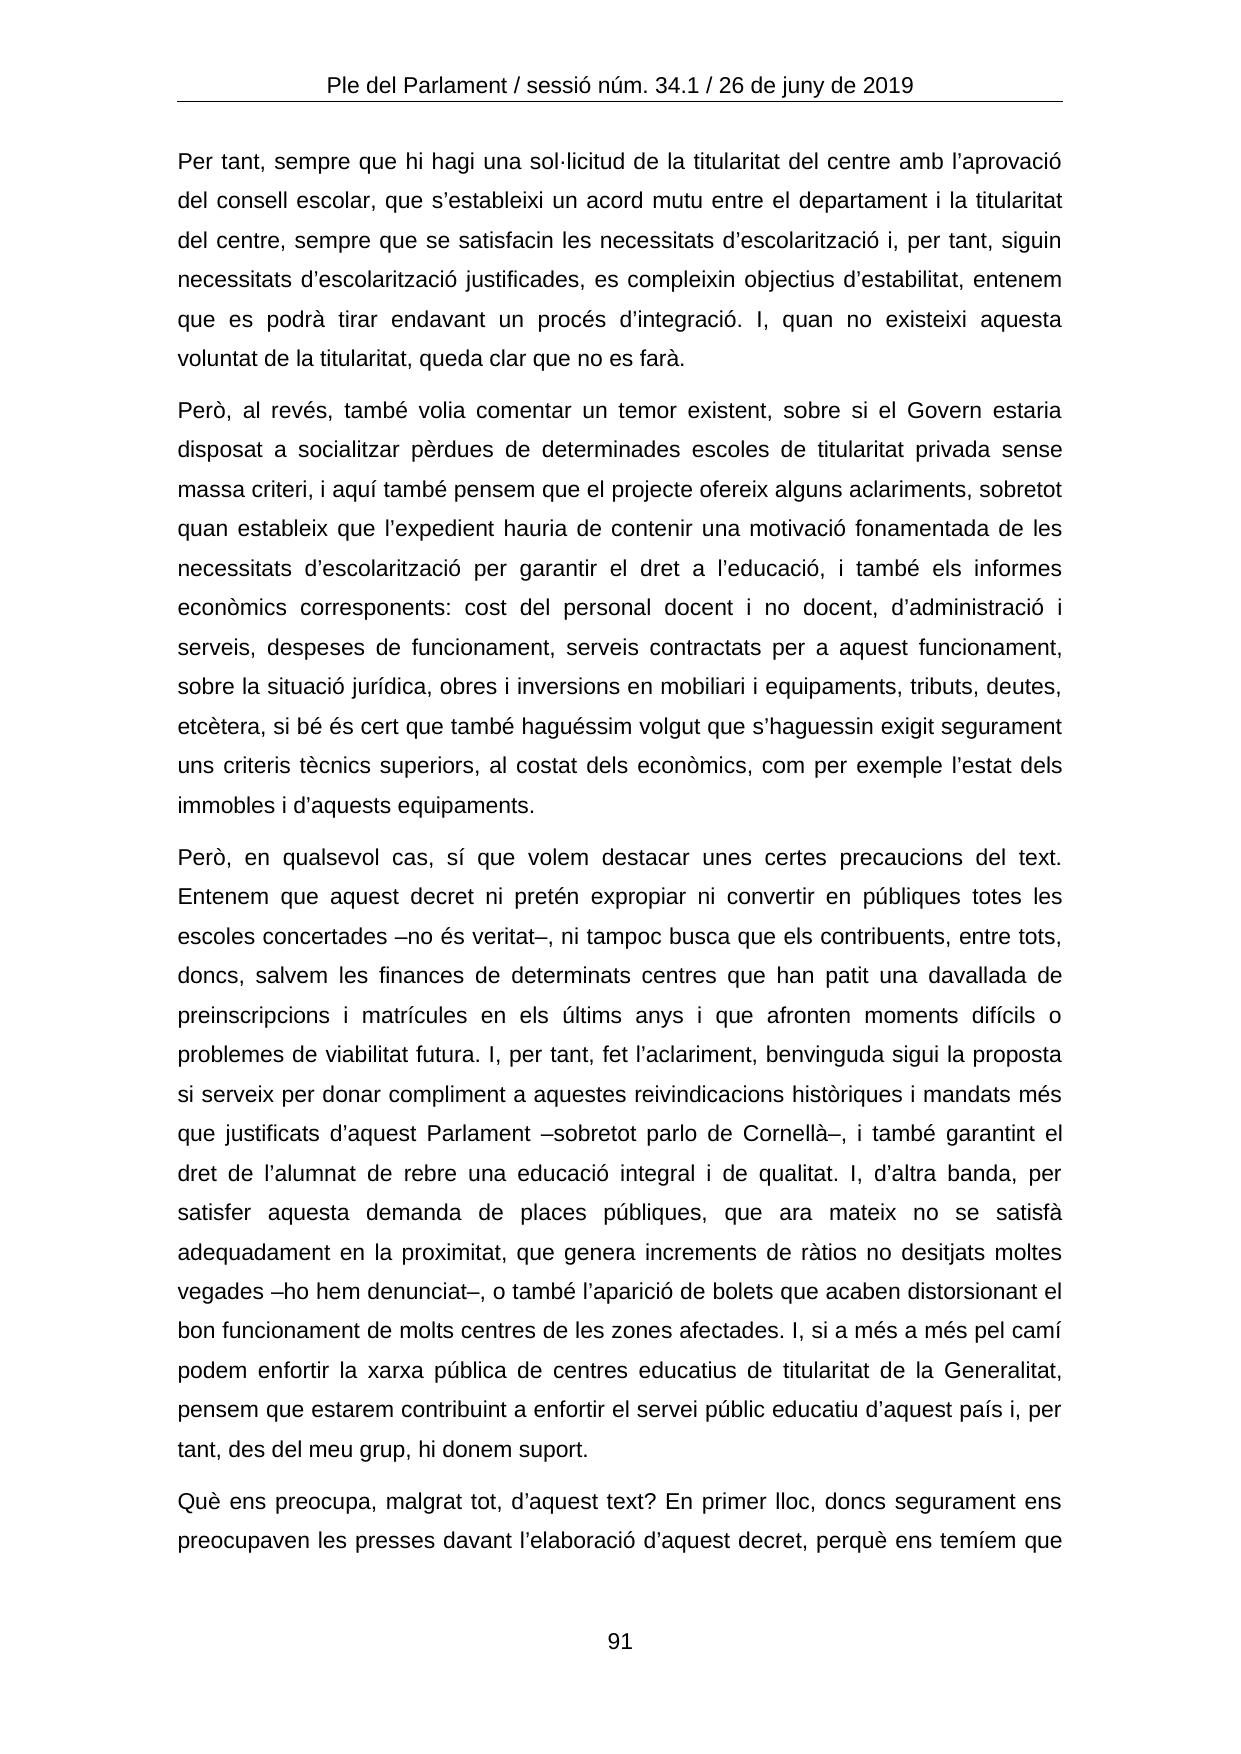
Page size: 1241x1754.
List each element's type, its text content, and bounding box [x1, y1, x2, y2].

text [177, 1488, 1063, 1554]
text Però, en qualsevol cas, sí que volem destacar unes certes precaucions del text. Entenem que aquest decret ni pretén expropiar ni convertir en públiques totes les escoles concertades –no és veritat–, ni tampoc busca que els contribuents, entre tots, doncs, salvem les finances de determinats centres que han patit una davallada de preinscripcions i matrícules en els últims anys i que afronten moments difícils o problemes de viabilitat futura. I, per tant, fet l’aclariment, benvinguda sigui la proposta si serveix per donar compliment a aquestes reivindicacions històriques i mandats més que justificats d’aquest Parlament –sobretot parlo de Cornellà–, i també garantint el dret de l’alumnat de rebre una educació integral i de qualitat. I, d’altra banda, per satisfer aquesta demanda de places públiques, que ara mateix no se satisfà adequadament en la proximitat, que genera increments de ràtios no desitjats moltes vegades –ho hem denunciat–, o també l’aparició de bolets que acaben distorsionant el bon funcionament de molts centres de les zones afectades. I, si a més a més pel camí podem enfortir la xarxa pública de centres educatius de titularitat de la Generalitat, pensem que estarem contribuint a enfortir el servei públic educatiu d’aquest país i, per tant, des del meu grup, hi donem suport. [177, 844, 1063, 1462]
text Per tant, sempre que hi hagi una sol·licitud de la titularitat del centre amb l’aprovació del consell escolar, que s’estableixi un acord mutu entre el departament i la titularitat del centre, sempre que se satisfacin les necessitats d’escolarització i, per tant, siguin necessitats d’escolarització justificades, es compleixin objectius d’estabilitat, entenem que es podrà tirar endavant un procés d’integració. I, quan no existeixi aquesta voluntat de la titularitat, queda clar que no es farà. [177, 148, 1063, 371]
text Però, al revés, també volia comentar un temor existent, sobre si el Govern estaria disposat a socialitzar pèrdues de determinades escoles de titularitat privada sense massa criteri, i aquí també pensem que el projecte ofereix alguns aclariments, sobretot quan estableix que l’expedient hauria de contenir una motivació fonamentada de les necessitats d’escolarització per garantir el dret a l’educació, i també els informes econòmics corresponents: cost del personal docent i no docent, d’administració i serveis, despeses de funcionament, serveis contractats per a aquest funcionament, sobre la situació jurídica, obres i inversions en mobiliari i equipaments, tributs, deutes, etcètera, si bé és cert que també haguéssim volgut que s’haguessin exigit segurament uns criteris tècnics superiors, al costat dels econòmics, com per exemple l’estat dels immobles i d’aquests equipaments. [177, 397, 1063, 818]
